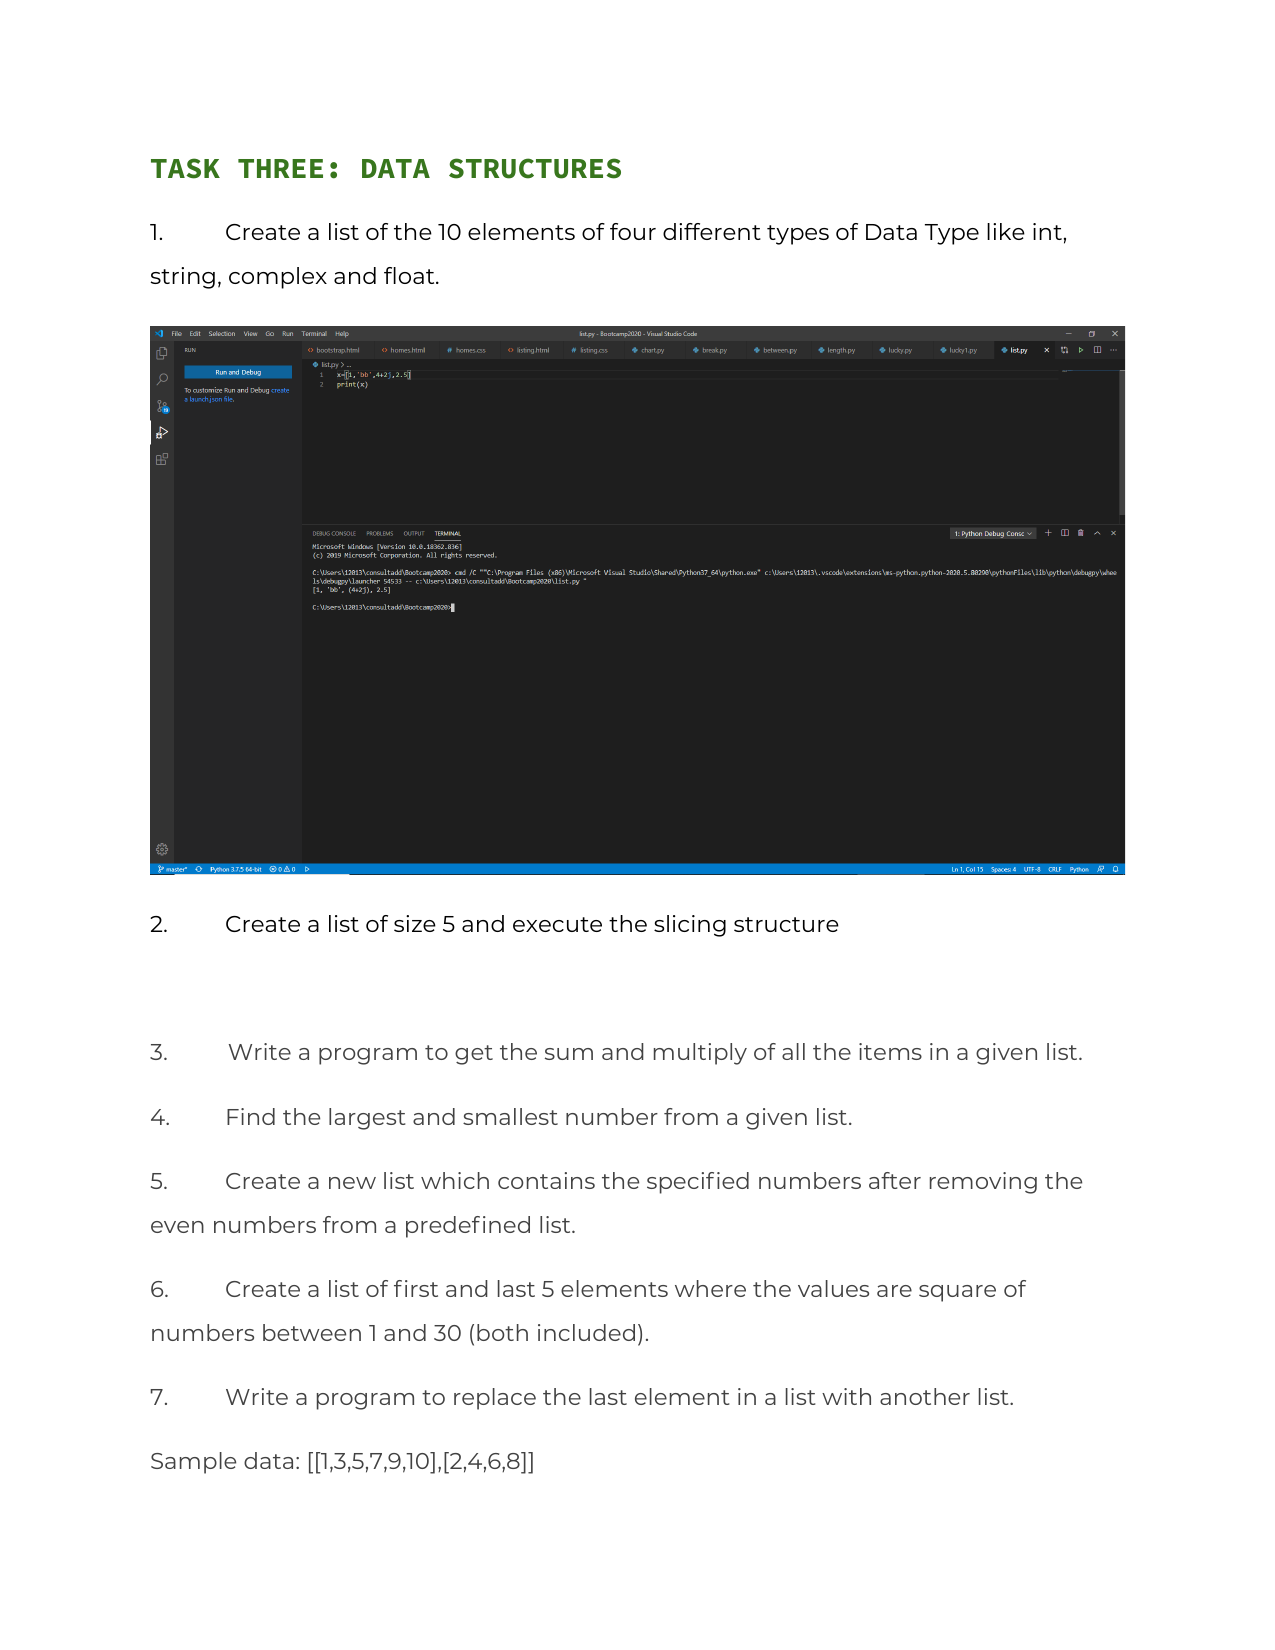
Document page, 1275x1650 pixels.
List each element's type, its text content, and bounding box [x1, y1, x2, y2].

text Sample data: [[1,3,5,7,9,10],[2,4,6,8]] [150, 1447, 1125, 1475]
text 1. Create a list of the 10 elements of four different types of Data Type like int, string, complex and float. [150, 218, 1125, 290]
text 7. Write a program to replace the last element in a list with another list. [150, 1383, 1125, 1411]
text 2. Create a list of size 5 and execute the slicing structure [150, 910, 1125, 938]
text 5. Create a new list which contains the specified numbers after removing the even numbers from a predefined list. [150, 1167, 1125, 1239]
text 6. Create a list of first and last 5 elements where the values are square of numbers between 1 and 30 (both included). [150, 1275, 1125, 1347]
picture [150, 326, 1125, 875]
text 3. Write a program to get the sum and multiply of all the items in a given list. [150, 1038, 1125, 1066]
text 4. Find the largest and smallest number from a given list. [150, 1103, 1125, 1131]
text TASK THREE: DATA STRUCTURES [150, 150, 1125, 187]
